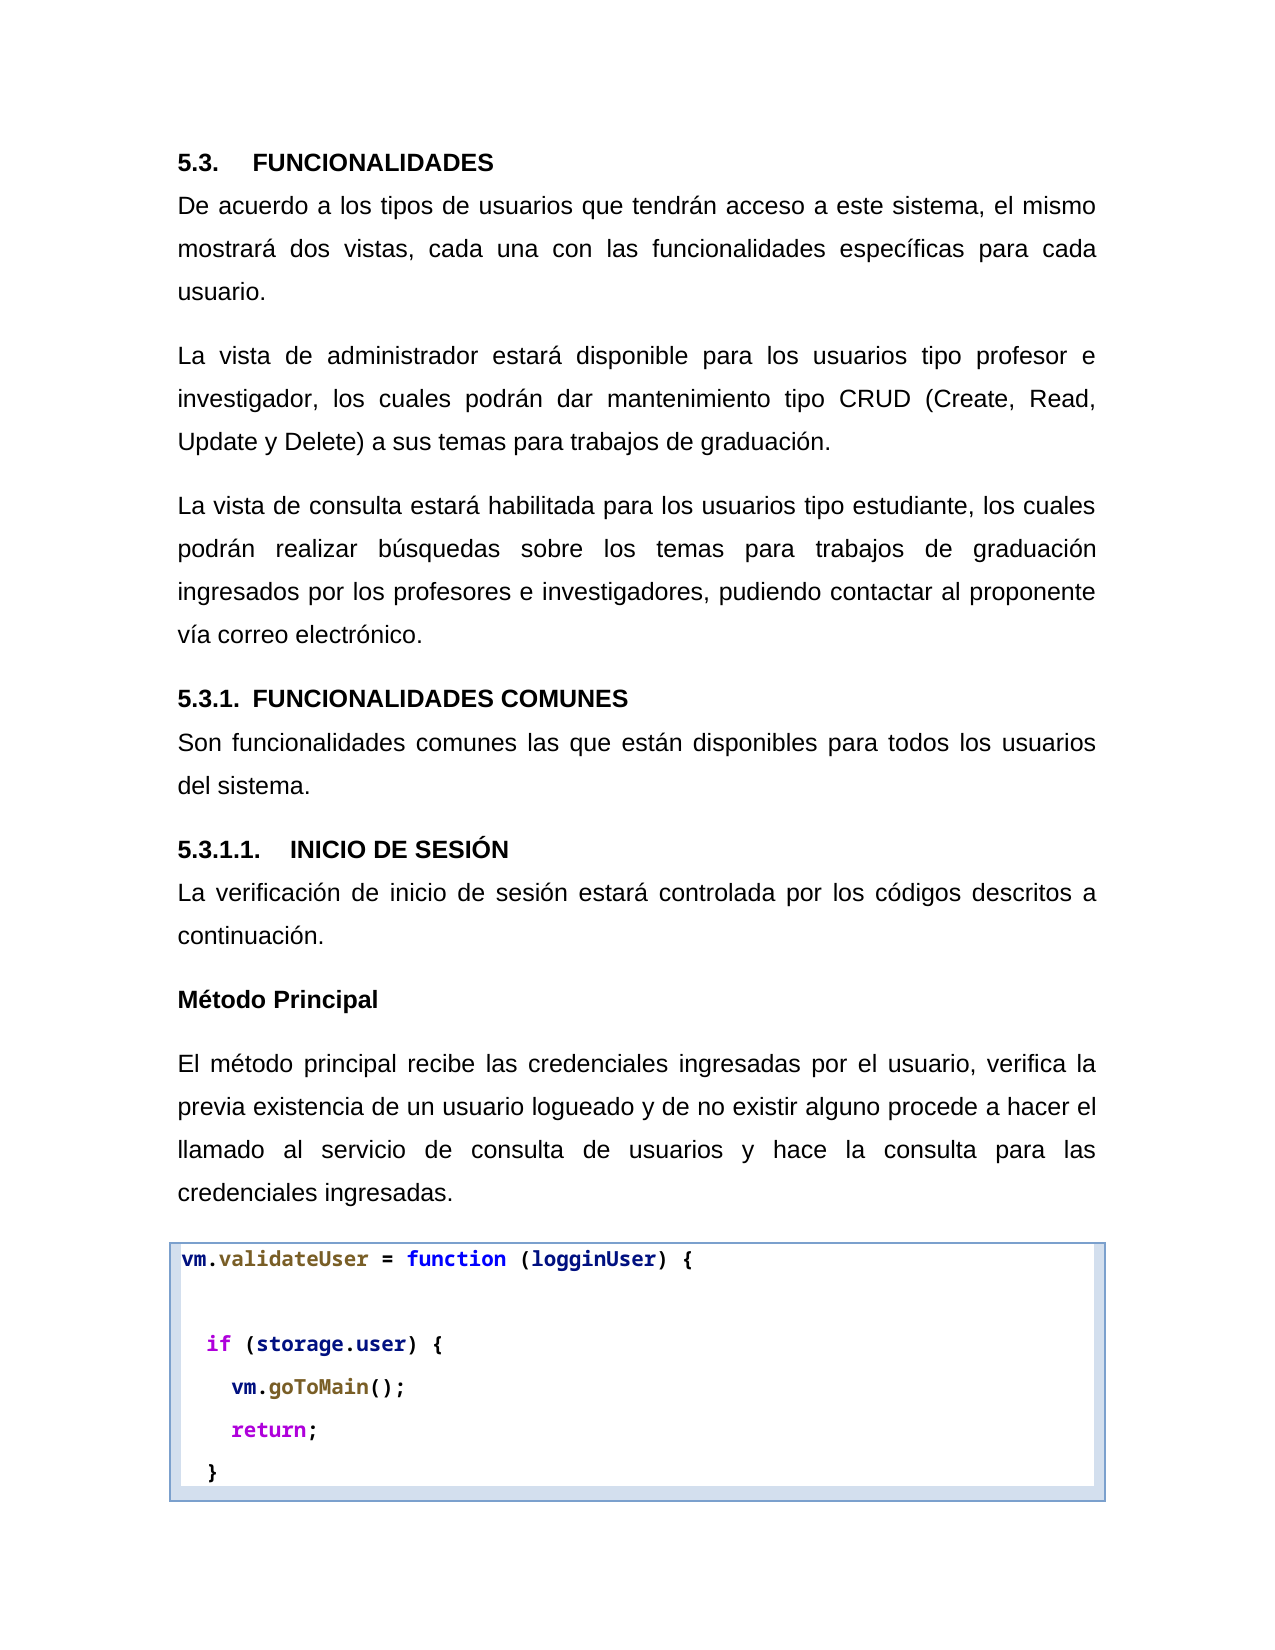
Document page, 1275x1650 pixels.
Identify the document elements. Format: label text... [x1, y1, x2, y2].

text La vista de administrador estará disponible para los usuarios tipo profesor e investigador, los cuales podrán dar mantenimiento tipo CRUD (Create, Read, Update y Delete) a sus temas para trabajos de graduación. [177, 341, 1098, 456]
subtitle FUNCIONALIDADES COMUNES [177, 684, 1098, 713]
text La vista de consulta estará habilitada para los usuarios tipo estudiante, los cuales podrán realizar búsquedas sobre los temas para trabajos de graduación ingresados por los profesores e investigadores, pudiendo contactar al proponente vía correo electrónico. [177, 491, 1098, 649]
subtitle FUNCIONALIDADES [177, 148, 1098, 176]
text De acuerdo a los tipos de usuarios que tendrán acceso a este sistema, el mismo mostrará dos vistas, cada una con las funcionalidades específicas para cada usuario. [177, 191, 1098, 306]
text Son funcionalidades comunes las que están disponibles para todos los usuarios del sistema. [177, 728, 1098, 799]
text La verificación de inicio de sesión estará controlada por los códigos descritos a continuación. [177, 878, 1098, 950]
subtitle INICIO DE SESIÓN [177, 835, 1098, 863]
text Método Principal [177, 985, 1098, 1014]
